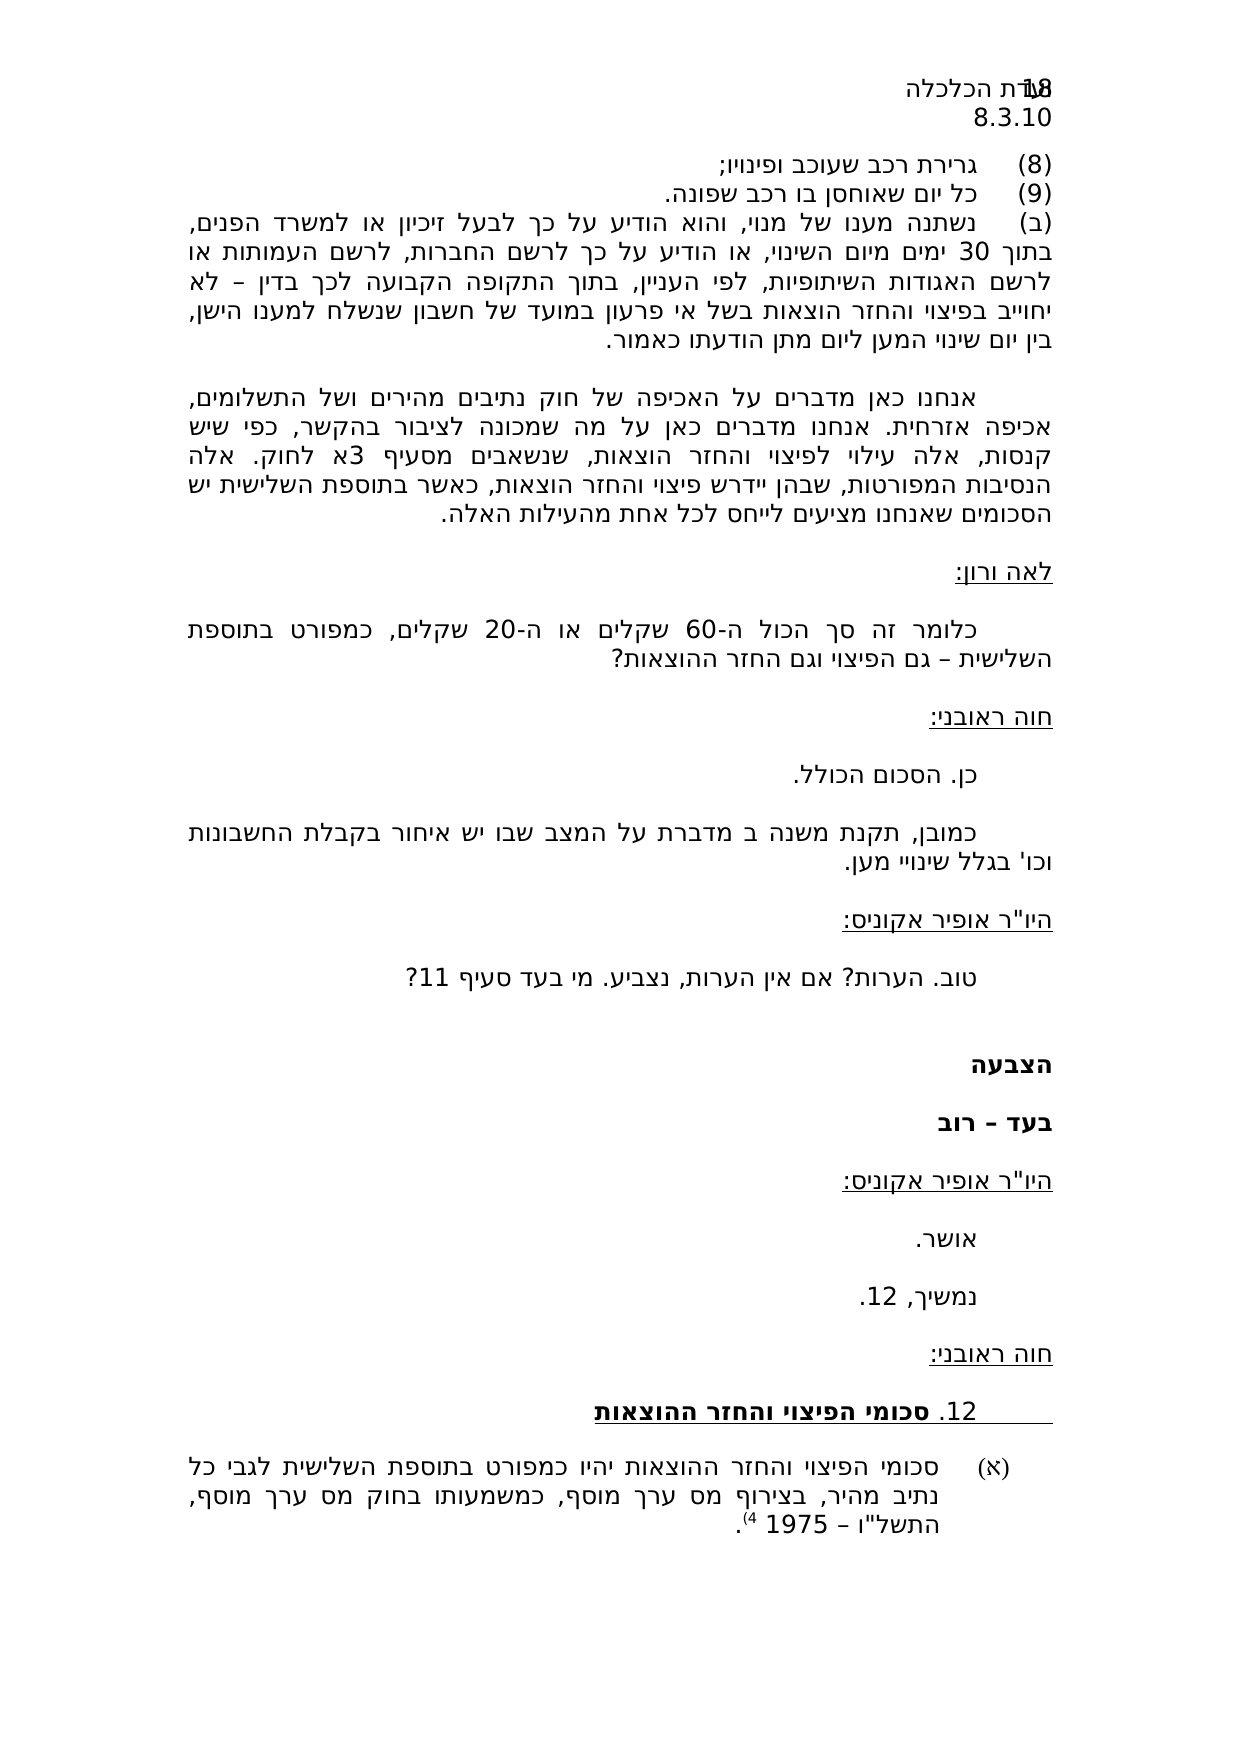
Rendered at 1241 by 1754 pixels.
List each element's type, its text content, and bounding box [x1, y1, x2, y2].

text בעד – רוב [187, 1108, 1053, 1137]
text חוה ראובני: [187, 1339, 1053, 1369]
text לאה ורון: [187, 557, 1053, 587]
text כמובן, תקנת משנה ב מדברת על המצב שבו יש איחור בקבלת החשבונות וכו' בגלל שינויי מען. [187, 818, 1053, 877]
text (9) כל יום שאוחסן בו רכב שפונה. [187, 179, 1053, 208]
text (ב) נשתנה מענו של מנוי, והוא הודיע על כך לבעל זיכיון או למשרד הפנים, בתוך 30 ימים מיום השינוי, או הודיע על כך לרשם החברות, לרשם העמותות או לרשם האגודות השיתופיות, לפי העניין, בתוך התקופה הקבועה לכך בדין – לא יחוייב בפיצוי והחזר הוצאות בשל אי פרעון במועד של חשבון שנשלח למענו הישן, בין יום שינוי המען ליום מתן הודעתו כאמור. [187, 208, 1053, 354]
text (8) גרירת רכב שעוכב ופינויו; [187, 150, 1053, 179]
list סכומי הפיצוי והחזר ההוצאות יהיו כמפורט בתוספת השלישית לגבי כל נתיב מהיר, בצירוף מס ערך מוסף, כמשמעותו בחוק מס ערך מוסף, התשל"ו – 1975 4). [187, 1452, 978, 1539]
subtitle 12. סכומי הפיצוי והחזר ההוצאות [262, 1397, 1053, 1427]
text טוב. הערות? אם אין הערות, נצביע. מי בעד סעיף 11? [187, 963, 1053, 992]
text חוה ראובני: [187, 702, 1053, 732]
text כן. הסכום הכולל. [187, 760, 1053, 789]
text היו"ר אופיר אקוניס: [187, 1166, 1053, 1195]
text אנחנו כאן מדברים על האכיפה של חוק נתיבים מהירים ושל התשלומים, אכיפה אזרחית. אנחנו מדברים כאן על מה שמכונה לציבור בהקשר, כפי שיש קנסות, אלה עילוי לפיצוי והחזר הוצאות, שנשאבים מסעיף 3א לחוק. אלה הנסיבות המפורטות, שבהן יידרש פיצוי והחזר הוצאות, כאשר בתוספת השלישית יש הסכומים שאנחנו מציעים לייחס לכל אחת מהעילות האלה. [187, 383, 1053, 529]
text היו"ר אופיר אקוניס: [187, 905, 1053, 934]
text נמשיך, 12. [187, 1282, 1053, 1311]
text הצבעה [187, 1050, 1053, 1079]
text אושר. [187, 1224, 1053, 1253]
text כלומר זה סך הכול ה-60 שקלים או ה-20 שקלים, כמפורט בתוספת השלישית – גם הפיצוי וגם החזר ההוצאות? [187, 615, 1053, 674]
